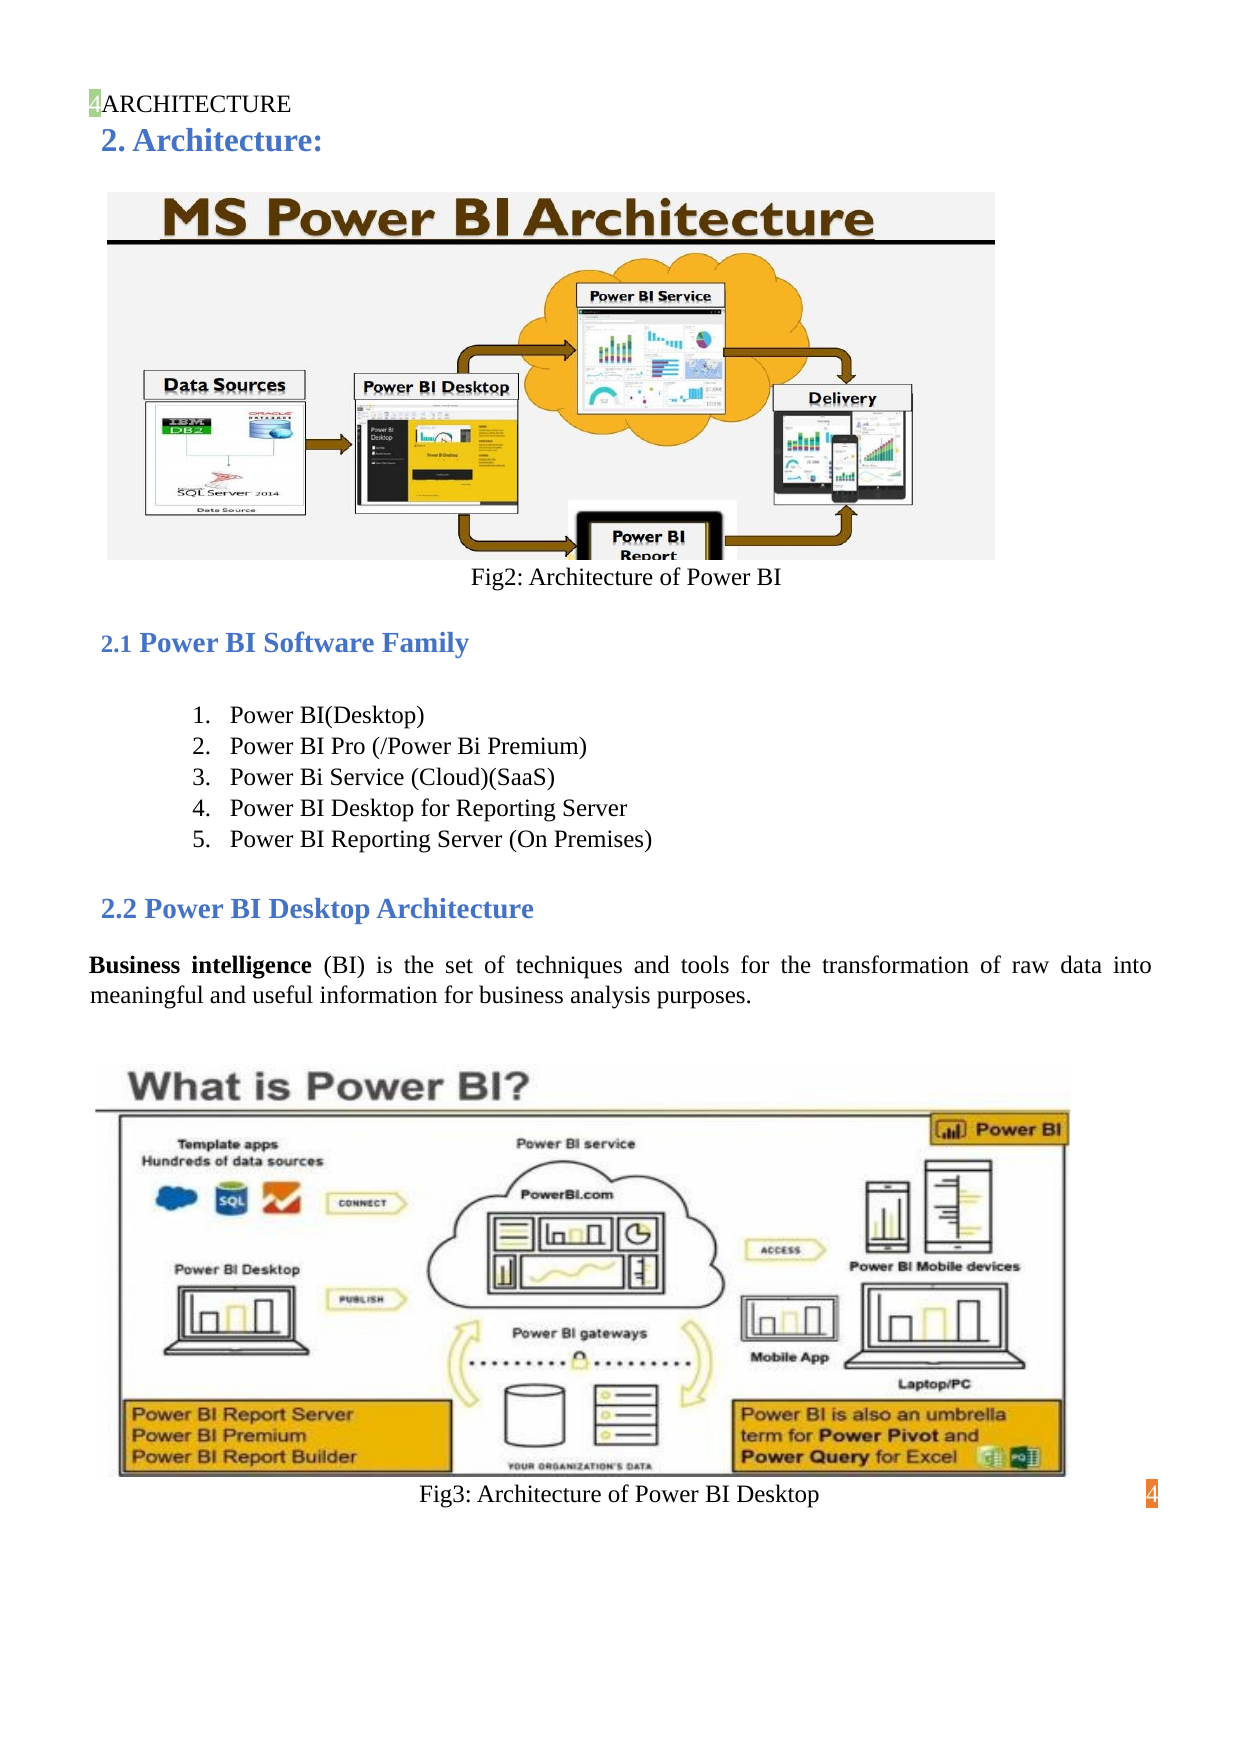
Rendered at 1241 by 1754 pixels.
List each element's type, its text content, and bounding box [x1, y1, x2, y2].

subtitle Fig2: Architecture of Power BI [93, 562, 1159, 590]
list Power Bi Service (Cloud)(SaaS) [192, 762, 1153, 791]
text Business intelligence (BI) is the set of techniques and tools for the transformation of raw data into meaningful and useful information for business analysis purposes. [89, 950, 1153, 1008]
list Power BI(Desktop) [192, 700, 1153, 729]
list Power BI Pro (/Power Bi Premium) [192, 731, 1153, 760]
text 2. Architecture: [101, 120, 1159, 158]
text 2.1 Power BI Software Family [101, 626, 760, 659]
picture [107, 192, 995, 560]
text 2.2 Power BI Desktop Architecture [101, 891, 760, 924]
list Power BI Reporting Server (On Premises) [192, 824, 1153, 852]
list Power BI Desktop for Reporting Server [192, 793, 1153, 822]
subtitle Fig3: Architecture of Power BI Desktop 4 [93, 1479, 1146, 1508]
picture [95, 1064, 1071, 1477]
